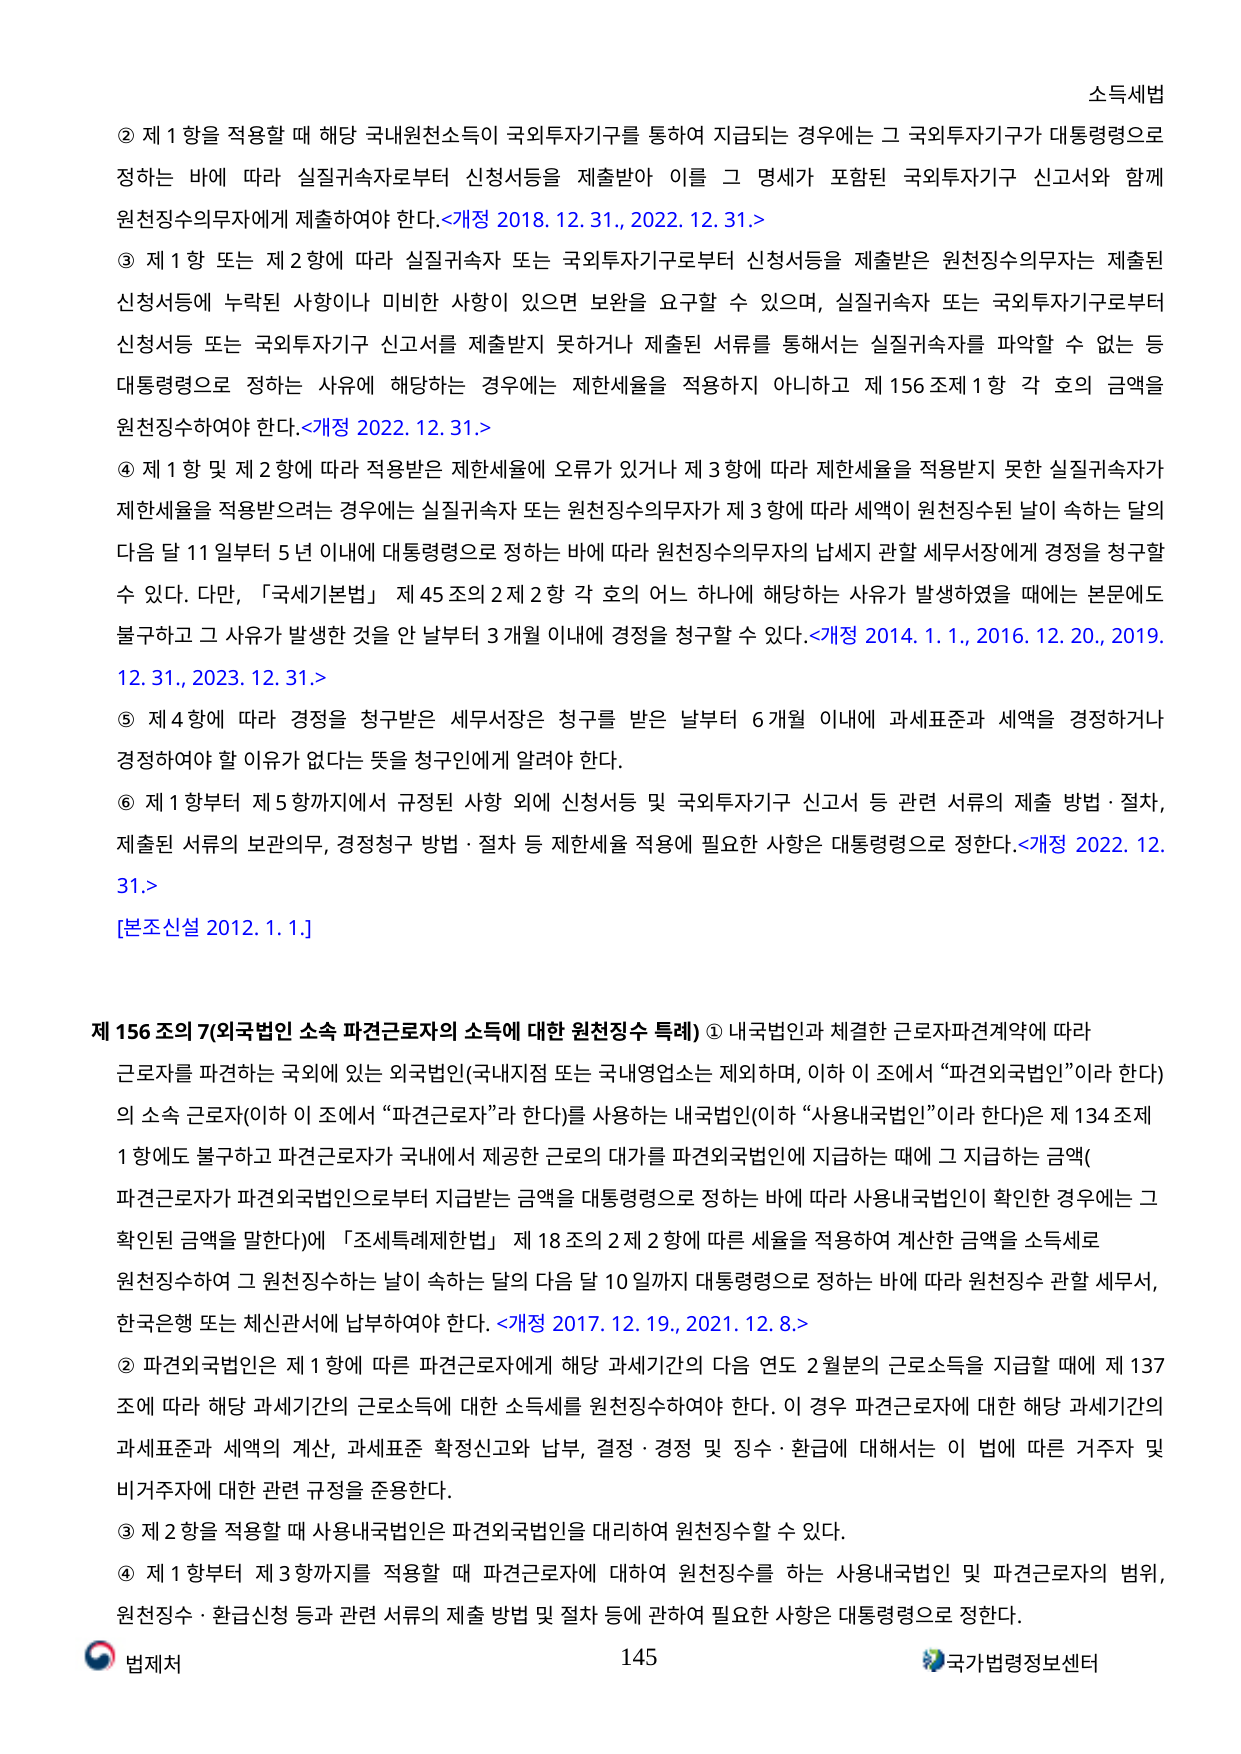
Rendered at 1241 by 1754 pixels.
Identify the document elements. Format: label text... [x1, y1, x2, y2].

text ② 제1항을 적용할 때 해당 국내원천소득이 국외투자기구를 통하여 지급되는 경우에는 그 국외투자기구가 대통령령으로 정하는 바에 따라 실질귀속자로부터 신청서등을 제출받아 이를 그 명세가 포함된 국외투자기구 신고서와 함께 원천징수의무자에게 제출하여야 한다.<개정 2018. 12. 31., 2022. 12. 31.> [117, 108, 1165, 233]
picture [75, 1637, 126, 1673]
text ⑥ 제1항부터 제5항까지에서 규정된 사항 외에 신청서등 및 국외투자기구 신고서 등 관련 서류의 제출 방법ㆍ절차, 제출된 서류의 보관의무, 경정청구 방법ㆍ절차 등 제한세율 적용에 필요한 사항은 대통령령으로 정한다.<개정 2022. 12. 31.> [117, 775, 1165, 900]
picture [892, 1637, 947, 1672]
text ③ 제1항 또는 제2항에 따라 실질귀속자 또는 국외투자기구로부터 신청서등을 제출받은 원천징수의무자는 제출된 신청서등에 누락된 사항이나 미비한 사항이 있으면 보완을 요구할 수 있으며, 실질귀속자 또는 국외투자기구로부터 신청서등 또는 국외투자기구 신고서를 제출받지 못하거나 제출된 서류를 통해서는 실질귀속자를 파악할 수 없는 등 대통령령으로 정하는 사유에 해당하는 경우에는 제한세율을 적용하지 아니하고 제156조제1항 각 호의 금액을 원천징수하여야 한다.<개정 2022. 12. 31.> [117, 233, 1165, 442]
text ⑤ 제4항에 따라 경정을 청구받은 세무서장은 청구를 받은 날부터 6개월 이내에 과세표준과 세액을 경정하거나 경정하여야 할 이유가 없다는 뜻을 청구인에게 알려야 한다. [117, 692, 1165, 775]
text 제156조의7(외국법인 소속 파견근로자의 소득에 대한 원천징수 특례) ① 내국법인과 체결한 근로자파견계약에 따라 근로자를 파견하는 국외에 있는 외국법인(국내지점 또는 국내영업소는 제외하며, 이하 이 조에서 “파견외국법인”이라 한다)의 소속 근로자(이하 이 조에서 “파견근로자”라 한다)를 사용하는 내국법인(이하 “사용내국법인”이라 한다)은 제134조제1항에도 불구하고 파견근로자가 국내에서 제공한 근로의 대가를 파견외국법인에 지급하는 때에 그 지급하는 금액(파견근로자가 파견외국법인으로부터 지급받는 금액을 대통령령으로 정하는 바에 따라 사용내국법인이 확인한 경우에는 그 확인된 금액을 말한다)에 「조세특례제한법」 제18조의2제2항에 따른 세율을 적용하여 계산한 금액을 소득세로 원천징수하여 그 원천징수하는 날이 속하는 달의 다음 달 10일까지 대통령령으로 정하는 바에 따라 원천징수 관할 세무서, 한국은행 또는 체신관서에 납부하여야 한다. <개정 2017. 12. 19., 2021. 12. 8.> [92, 1004, 1165, 1337]
text ④ 제1항 및 제2항에 따라 적용받은 제한세율에 오류가 있거나 제3항에 따라 제한세율을 적용받지 못한 실질귀속자가 제한세율을 적용받으려는 경우에는 실질귀속자 또는 원천징수의무자가 제3항에 따라 세액이 원천징수된 날이 속하는 달의 다음 달 11일부터 5년 이내에 대통령령으로 정하는 바에 따라 원천징수의무자의 납세지 관할 세무서장에게 경정을 청구할 수 있다. 다만, 「국세기본법」 제45조의2제2항 각 호의 어느 하나에 해당하는 사유가 발생하였을 때에는 본문에도 불구하고 그 사유가 발생한 것을 안 날부터 3개월 이내에 경정을 청구할 수 있다.<개정 2014. 1. 1., 2016. 12. 20., 2019. 12. 31., 2023. 12. 31.> [117, 442, 1165, 692]
text [본조신설 2012. 1. 1.] [117, 900, 1165, 942]
text ③ 제2항을 적용할 때 사용내국법인은 파견외국법인을 대리하여 원천징수할 수 있다. [117, 1504, 1165, 1546]
text ② 파견외국법인은 제1항에 따른 파견근로자에게 해당 과세기간의 다음 연도 2월분의 근로소득을 지급할 때에 제137조에 따라 해당 과세기간의 근로소득에 대한 소득세를 원천징수하여야 한다. 이 경우 파견근로자에 대한 해당 과세기간의 과세표준과 세액의 계산, 과세표준 확정신고와 납부, 결정ㆍ경정 및 징수ㆍ환급에 대해서는 이 법에 따른 거주자 및 비거주자에 대한 관련 규정을 준용한다. [117, 1337, 1165, 1504]
text ④ 제1항부터 제3항까지를 적용할 때 파견근로자에 대하여 원천징수를 하는 사용내국법인 및 파견근로자의 범위, 원천징수ㆍ환급신청 등과 관련 서류의 제출 방법 및 절차 등에 관하여 필요한 사항은 대통령령으로 정한다. [117, 1546, 1165, 1629]
